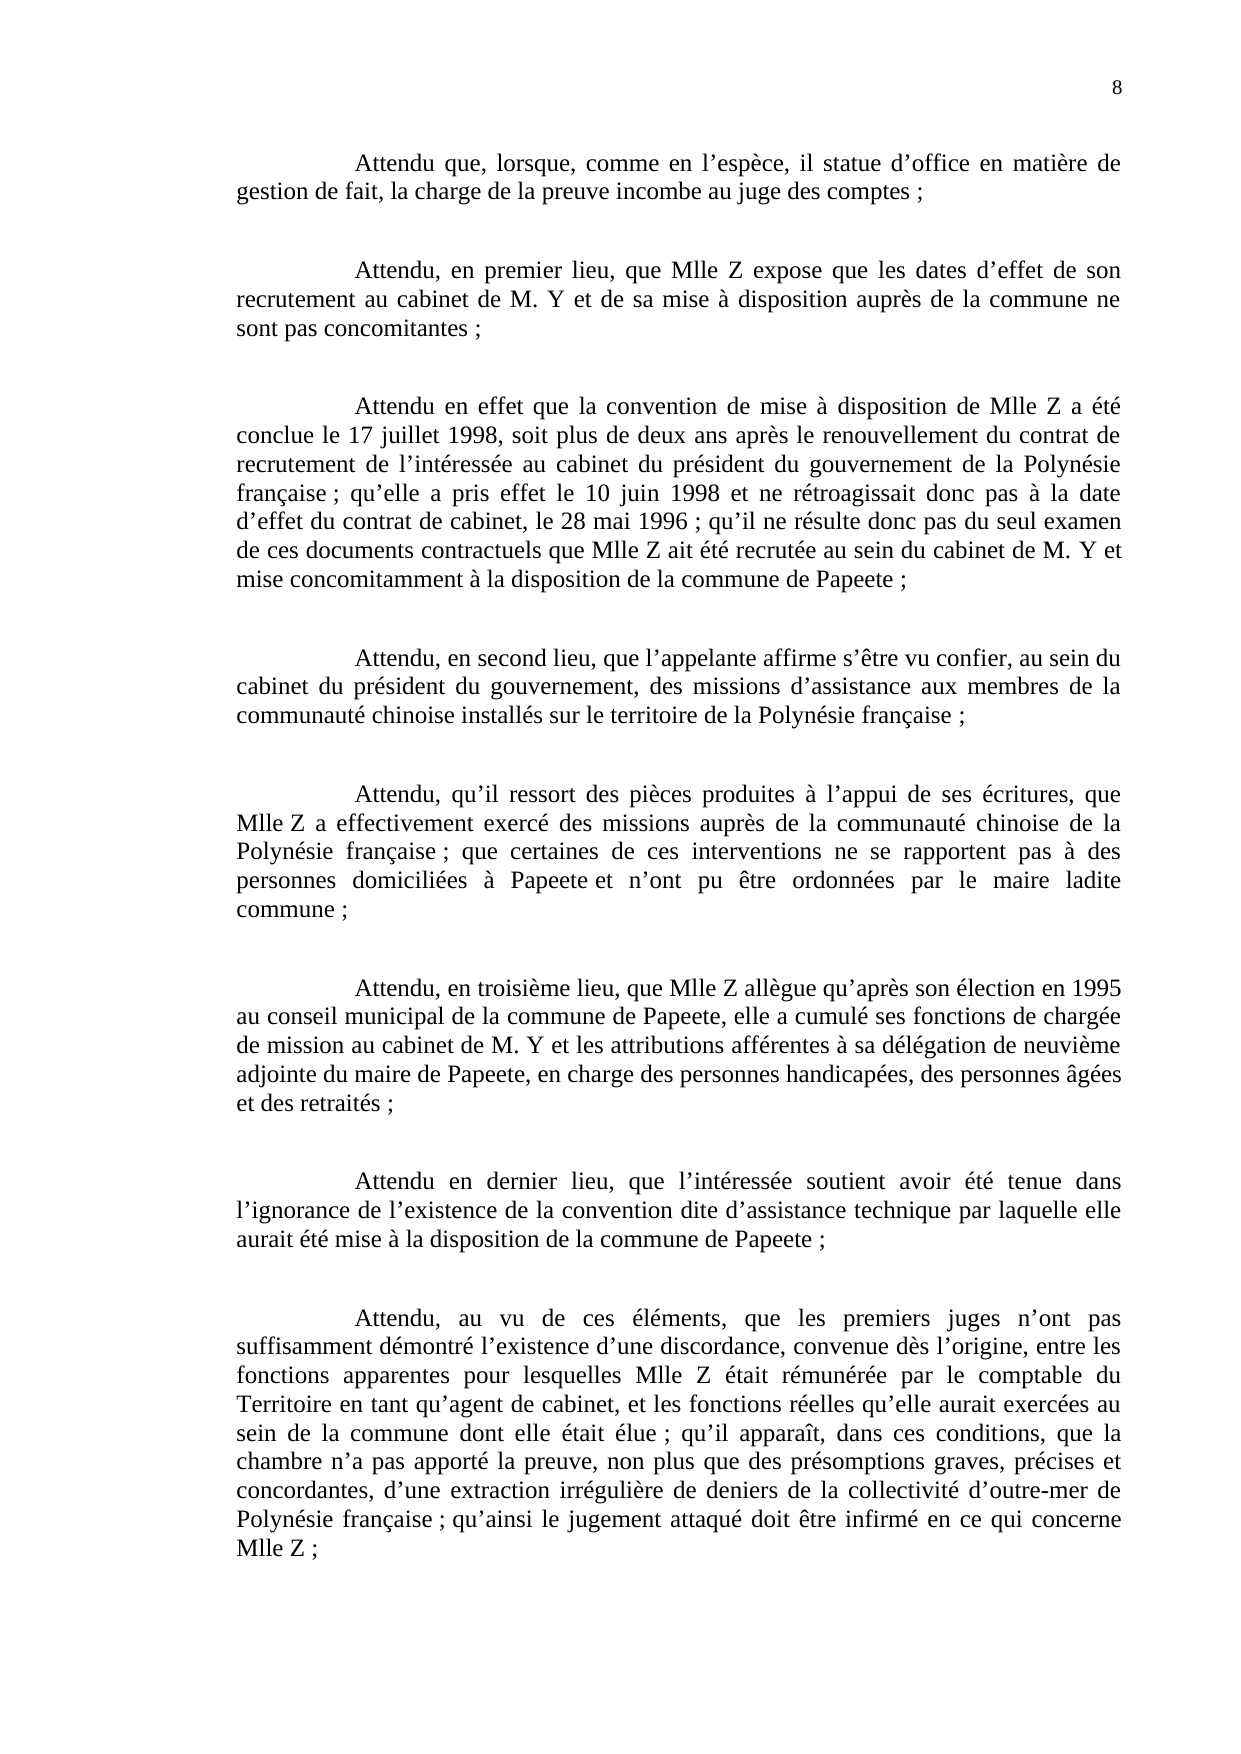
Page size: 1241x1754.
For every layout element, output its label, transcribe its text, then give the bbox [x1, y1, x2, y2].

text Attendu, au vu de ces éléments, que les premiers juges n’ont pas suffisamment démontré l’existence d’une discordance, convenue dès l’origine, entre les fonctions apparentes pour lesquelles Mlle Z était rémunérée par le comptable du Territoire en tant qu’agent de cabinet, et les fonctions réelles qu’elle aurait exercées au sein de la commune dont elle était élue ; qu’il apparaît, dans ces conditions, que la chambre n’a pas apporté la preuve, non plus que des présomptions graves, précises et concordantes, d’une extraction irrégulière de deniers de la collectivité d’outre-mer de Polynésie française ; qu’ainsi le jugement attaqué doit être infirmé en ce qui concerne Mlle Z ; [236, 1303, 1122, 1561]
text Attendu en effet que la convention de mise à disposition de Mlle Z a été conclue le 17 juillet 1998, soit plus de deux ans après le renouvellement du contrat de recrutement de l’intéressée au cabinet du président du gouvernement de la Polynésie française ; qu’elle a pris effet le 10 juin 1998 et ne rétroagissait donc pas à la date d’effet du contrat de cabinet, le 28 mai 1996 ; qu’il ne résulte donc pas du seul examen de ces documents contractuels que Mlle Z ait été recrutée au sein du cabinet de M. Y et mise concomitamment à la disposition de la commune de Papeete ; [236, 391, 1122, 593]
text Attendu, en troisième lieu, que Mlle Z allègue qu’après son élection en 1995 au conseil municipal de la commune de Papeete, elle a cumulé ses fonctions de chargée de mission au cabinet de M. Y et les attributions afférentes à sa délégation de neuvième adjointe du maire de Papeete, en charge des personnes handicapées, des personnes âgées et des retraités ; [236, 973, 1122, 1116]
text Attendu que, lorsque, comme en l’espèce, il statue d’office en matière de gestion de fait, la charge de la preuve incombe au juge des comptes ; [236, 148, 1122, 205]
text Attendu, qu’il ressort des pièces produites à l’appui de ses écritures, que Mlle Z a effectivement exercé des missions auprès de la communauté chinoise de la Polynésie française ; que certaines de ces interventions ne se rapportent pas à des personnes domiciliées à Papeete et n’ont pu être ordonnées par le maire ladite commune ; [236, 779, 1122, 923]
text Attendu en dernier lieu, que l’intéressée soutient avoir été tenue dans l’ignorance de l’existence de la convention dite d’assistance technique par laquelle elle aurait été mise à la disposition de la commune de Papeete ; [236, 1166, 1122, 1253]
text Attendu, en premier lieu, que Mlle Z expose que les dates d’effet de son recrutement au cabinet de M. Y et de sa mise à disposition auprès de la commune ne sont pas concomitantes ; [236, 255, 1122, 341]
text Attendu, en second lieu, que l’appelante affirme s’être vu confier, au sein du cabinet du président du gouvernement, des missions d’assistance aux membres de la communauté chinoise installés sur le territoire de la Polynésie française ; [236, 643, 1122, 729]
